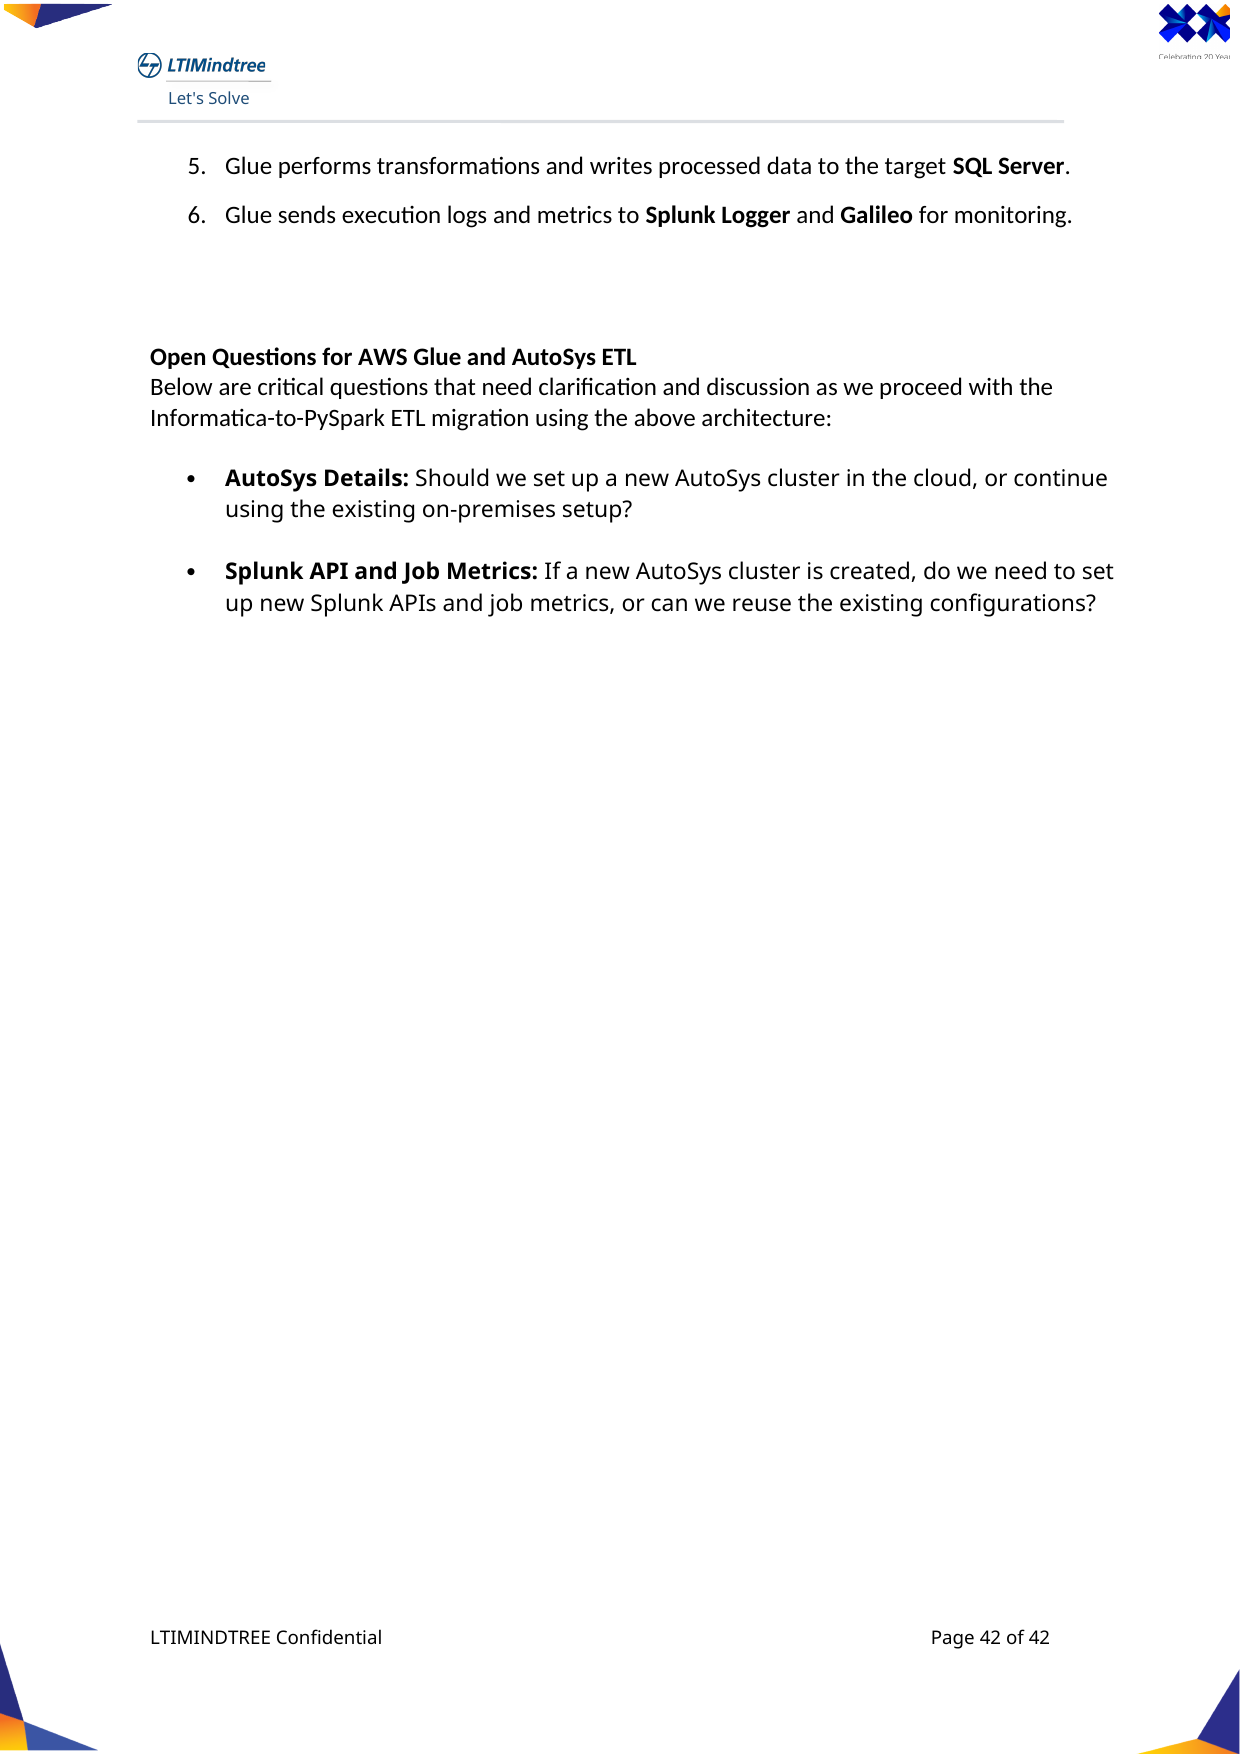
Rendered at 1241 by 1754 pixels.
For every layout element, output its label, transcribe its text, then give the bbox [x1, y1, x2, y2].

list AutoSys Details: Should we set up a new AutoSys cluster in the cloud, or continue using the existing on-premises setup? [187, 461, 1138, 524]
picture [1134, 1670, 1241, 1754]
list Glue sends execution logs and metrics to Splunk Logger and Galileo for monitoring. [187, 199, 1138, 230]
text Below are critical questions that need clarification and discussion as we proceed with the Informatica-to-PySpark ETL migration using the above architecture: [150, 371, 1138, 432]
text Open Questions for AWS Glue and AutoSys ETL [150, 280, 1138, 371]
picture [3, 0, 113, 100]
list Glue performs transformations and writes processed data to the target SQL Server. [187, 150, 1138, 181]
picture [137, 53, 265, 78]
picture [1158, 4, 1230, 59]
picture [0, 1641, 98, 1754]
list Splunk API and Job Metrics: If a new AutoSys cluster is created, do we need to set up new Splunk APIs and job metrics, or can we reuse the existing configurations? [187, 555, 1138, 618]
